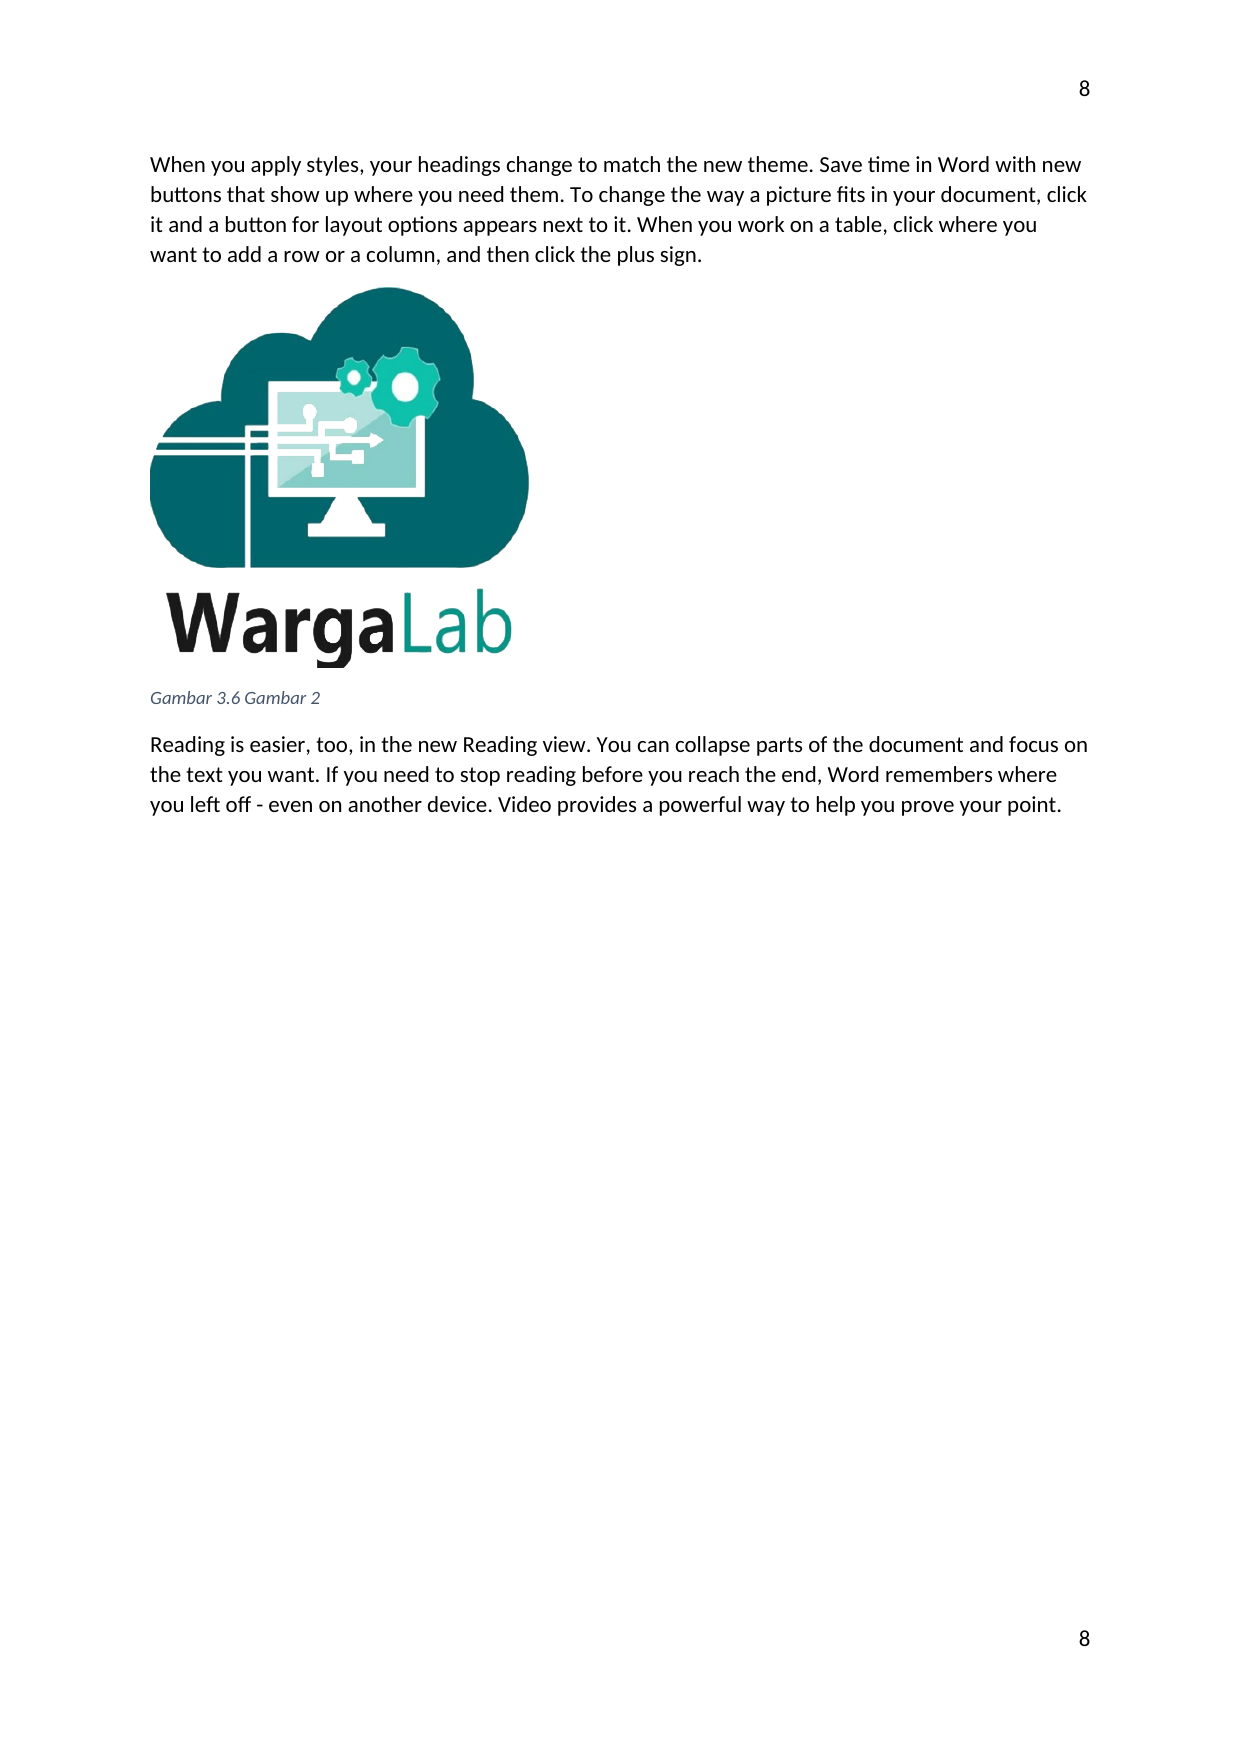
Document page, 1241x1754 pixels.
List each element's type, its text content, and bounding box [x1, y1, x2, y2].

picture [150, 287, 532, 668]
text When you apply styles, your headings change to match the new theme. Save time in Word with new buttons that show up where you need them. To change the way a picture fits in your document, click it and a button for layout options appears next to it. When you work on a table, click where you want to add a row or a column, and then click the plus sign. [150, 150, 1090, 269]
text Reading is easier, too, in the new Reading view. You can collapse parts of the document and focus on the text you want. If you need to stop reading before you reach the end, Word remembers where you left off - even on another device. Video provides a powerful way to help you prove your point. [150, 730, 1090, 818]
